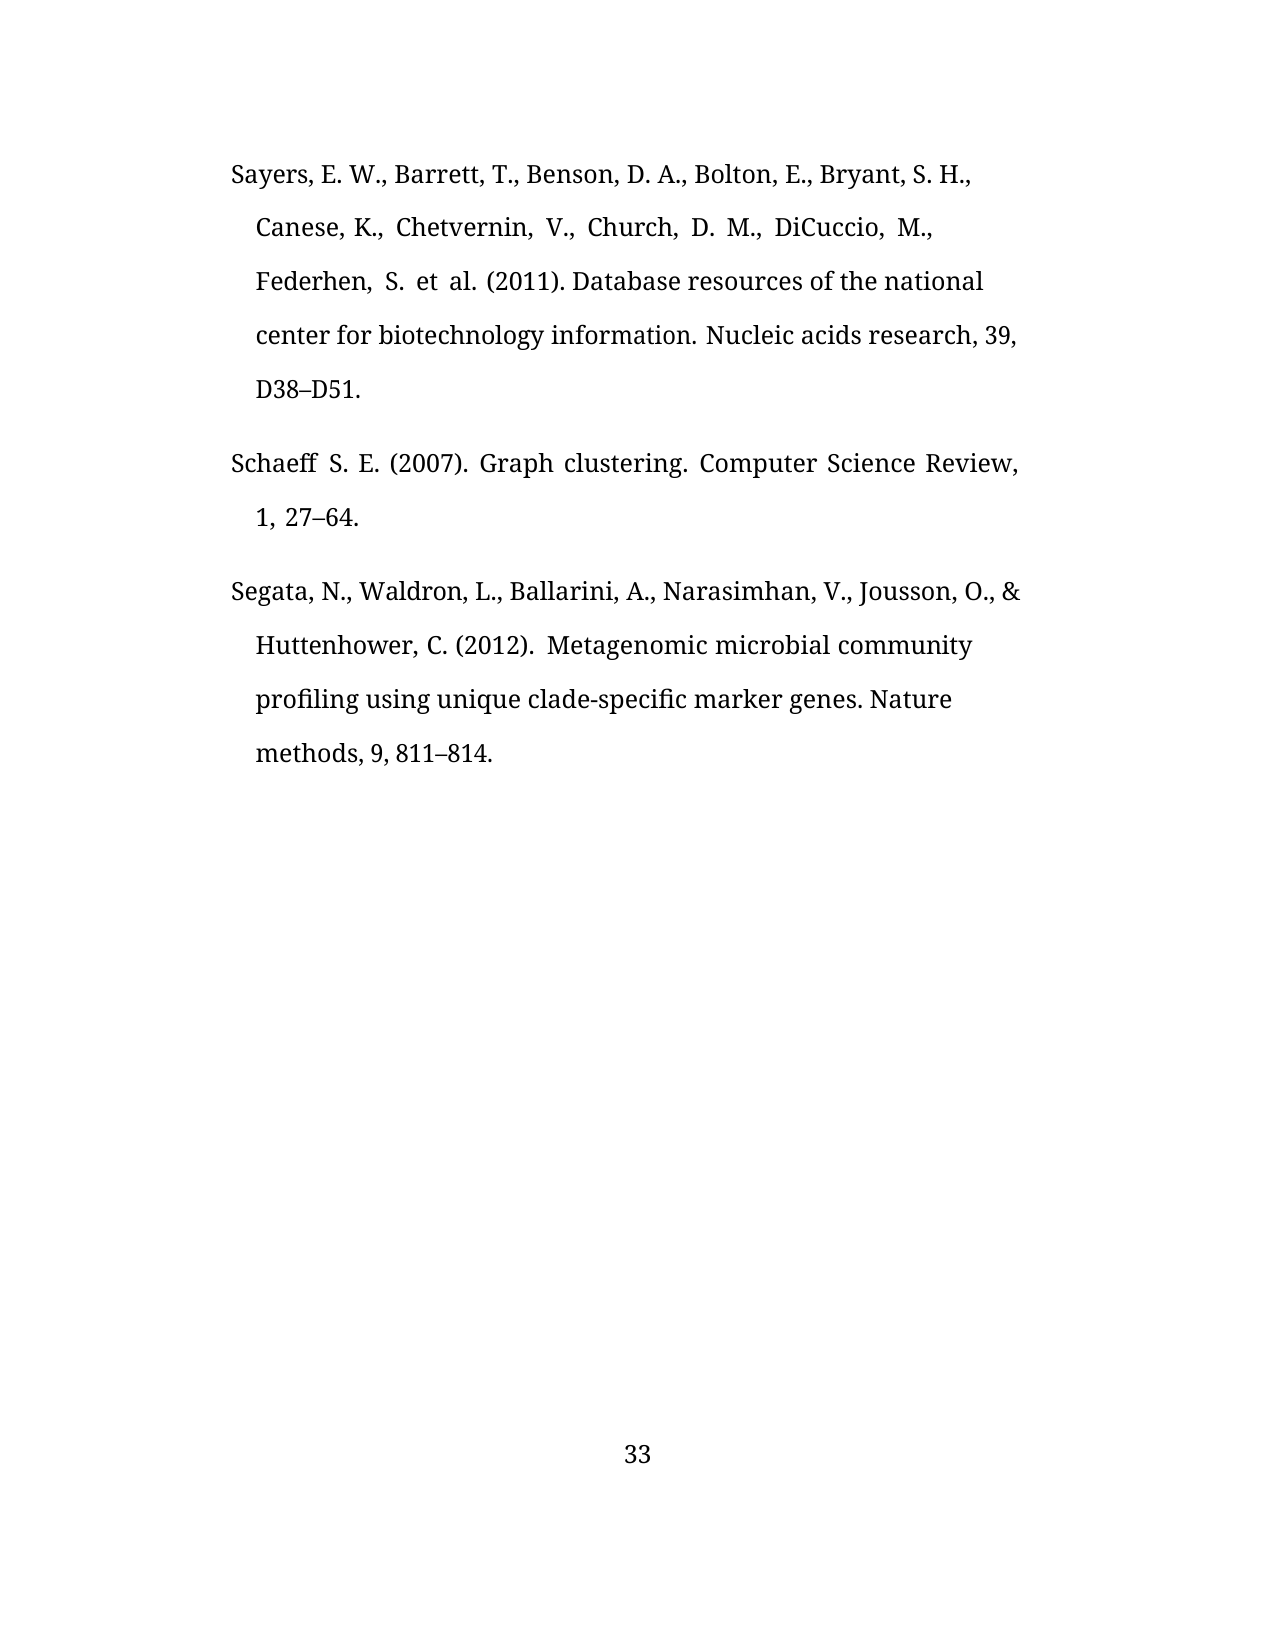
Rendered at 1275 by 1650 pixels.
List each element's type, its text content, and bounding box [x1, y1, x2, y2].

text Schaeff S. E. (2007). Graph clustering. Computer Science Review, 1, 27–64. [231, 446, 1041, 533]
text Sayers, E. W., Barrett, T., Benson, D. A., Bolton, E., Bryant, S. H., Canese, K., Chetvernin, V., Church, D. M., DiCuccio, M., Federhen, S. et al. (2011). Database resources of the national center for biotechnology information. Nucleic acids research, 39, D38–D51. [231, 156, 1041, 405]
text Segata, N., Waldron, L., Ballarini, A., Narasimhan, V., Jousson, O., & Huttenhower, C. (2012). Metagenomic microbial community profiling using unique clade-specific marker genes. Nature methods, 9, 811–814. [231, 574, 1041, 769]
